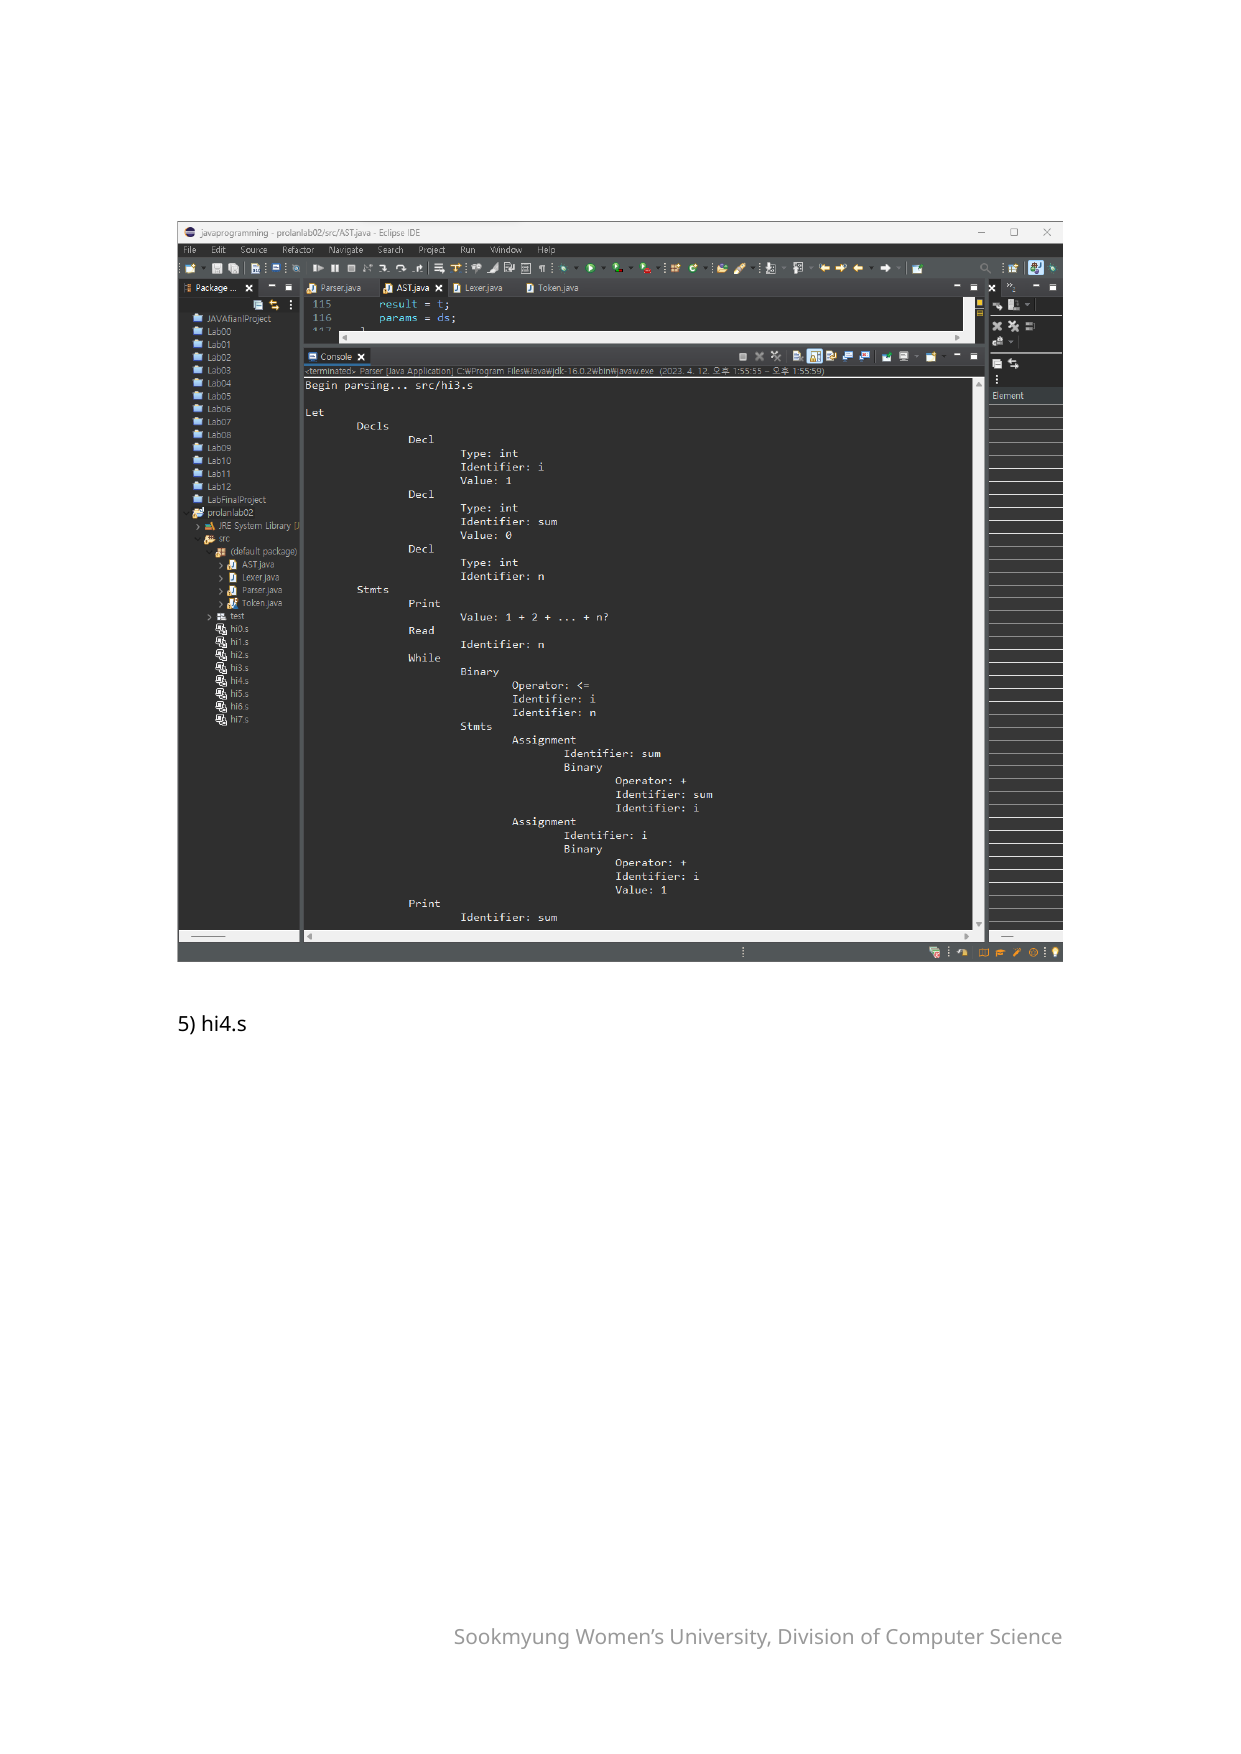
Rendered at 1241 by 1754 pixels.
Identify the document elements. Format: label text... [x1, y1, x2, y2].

text 5) hi4.s [177, 1004, 1063, 1042]
picture [177, 221, 1063, 962]
